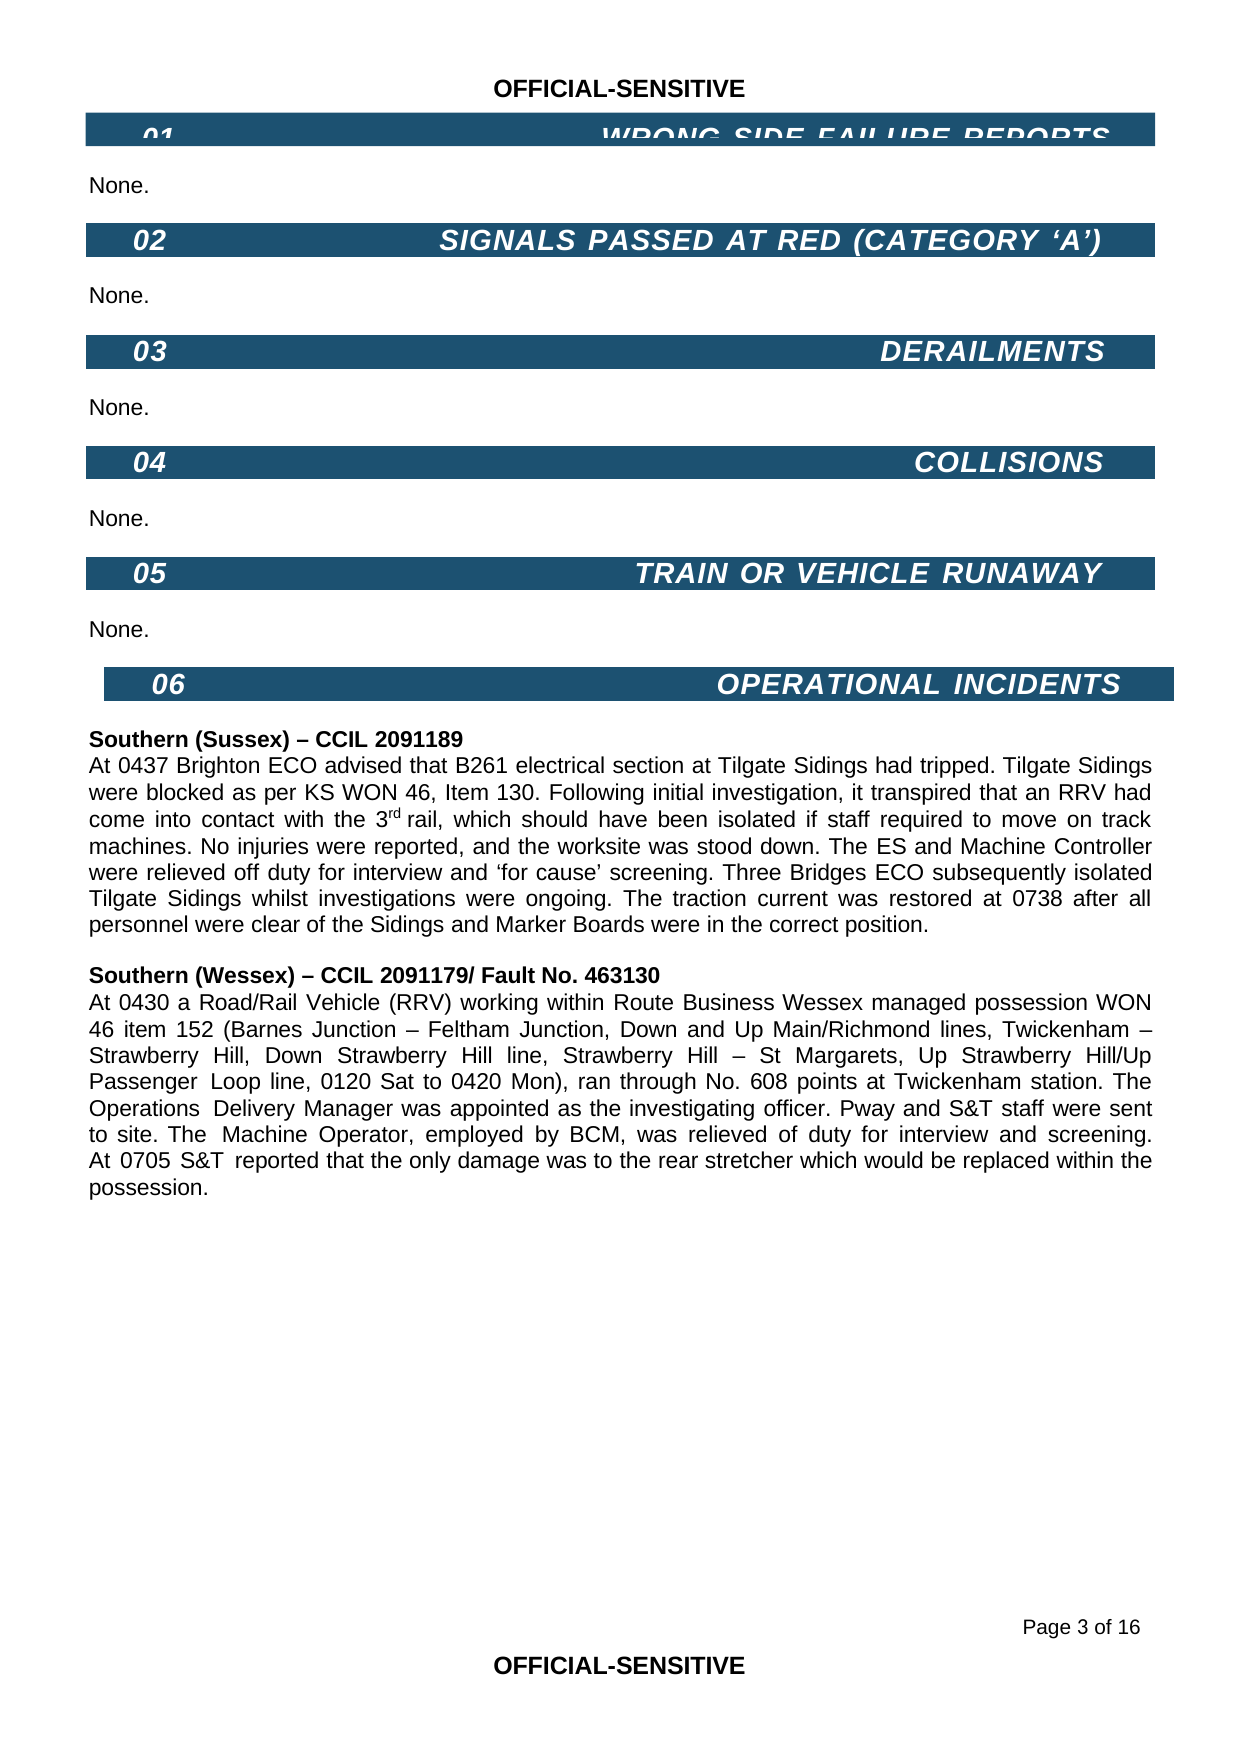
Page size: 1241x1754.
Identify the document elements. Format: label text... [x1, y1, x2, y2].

text None. [89, 172, 1167, 198]
text At 0430 a Road/Rail Vehicle (RRV) working within Route Business Wessex managed possession WON 46 item 152 (Barnes Junction – Feltham Junction, Down and Up Main/Richmond lines, Twickenham – Strawberry Hill, Down Strawberry Hill line, Strawberry Hill – St Margarets, Up Strawberry Hill/Up Passenger Loop line, 0120 Sat to 0420 Mon), ran through No. 608 points at Twickenham station. The Operations Delivery Manager was appointed as the investigating officer. Pway and S&T staff were sent to site. The Machine Operator, employed by BCM, was relieved of duty for interview and screening. At 0705 S&T reported that the only damage was to the rear stretcher which would be replaced within the possession. [89, 989, 1152, 1200]
subtitle Southern (Wessex) – CCIL 2091179/ Fault No. 463130 [89, 963, 1167, 989]
subtitle Southern (Sussex) – CCIL 2091189 [89, 726, 1167, 753]
text At 0437 Brighton ECO advised that B261 electrical section at Tilgate Sidings had tripped. Tilgate Sidings were blocked as per KS WON 46, Item 130. Following initial investigation, it transpired that an RRV had come into contact with the 3rd rail, which should have been isolated if staff required to move on track machines. No injuries were reported, and the worksite was stood down. The ES and Machine Controller were relieved off duty for interview and ‘for cause’ screening. Three Bridges ECO subsequently isolated Tilgate Sidings whilst investigations were ongoing. The traction current was restored at 0738 after all personnel were clear of the Sidings and Marker Boards were in the correct position. [89, 753, 1152, 937]
text None. [89, 394, 1167, 420]
text None. [89, 505, 1167, 531]
text None. [89, 616, 1167, 642]
text None. [89, 282, 1167, 309]
